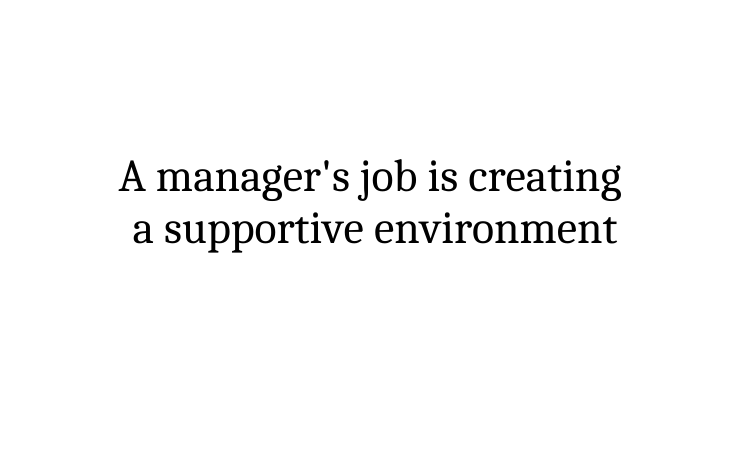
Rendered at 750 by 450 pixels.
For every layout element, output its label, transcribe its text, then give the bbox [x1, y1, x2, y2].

text A manager's job is creating a supportive environment [75, 150, 675, 255]
